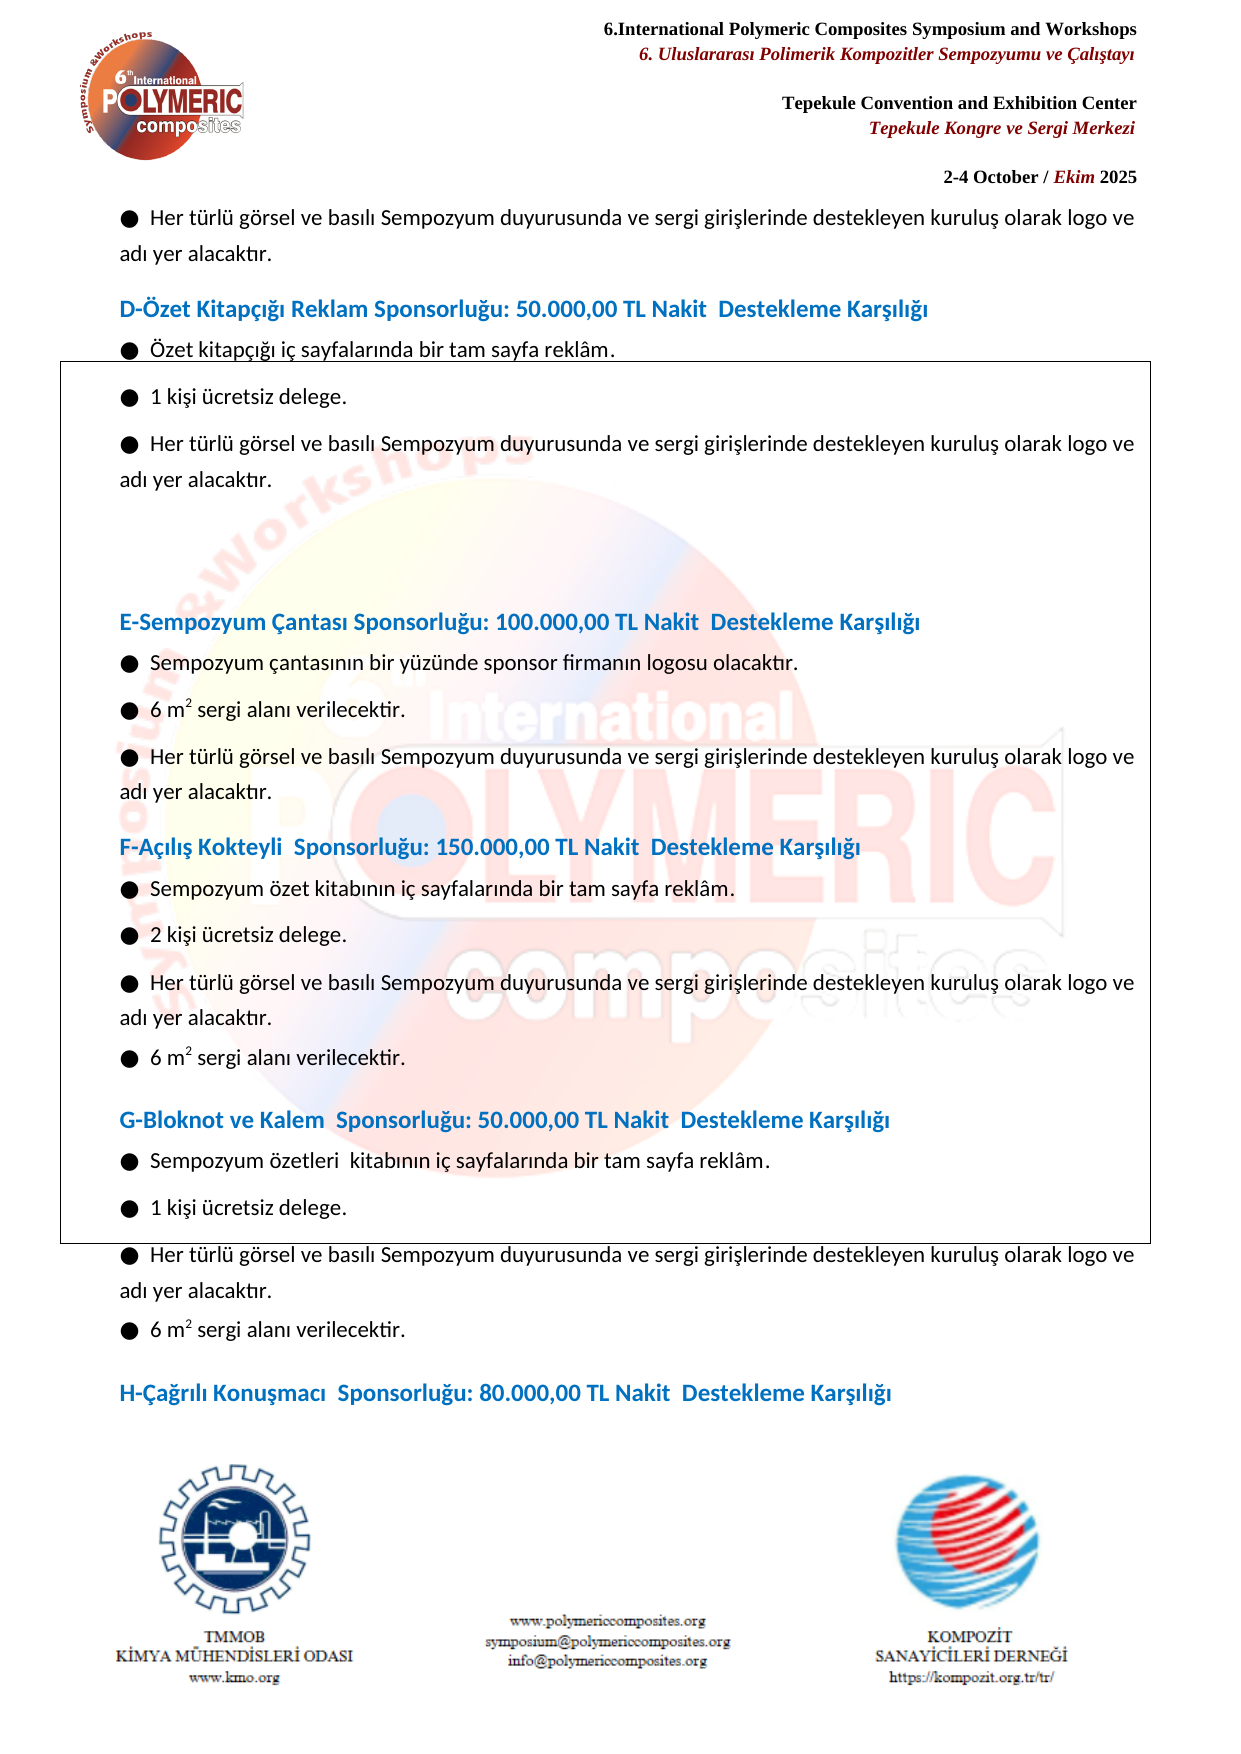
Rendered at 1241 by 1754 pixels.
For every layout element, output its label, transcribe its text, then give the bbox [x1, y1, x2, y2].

text F-Açılış Kokteyli Sponsorluğu: 150.000,00 TL Nakit Destekleme Karşılığı [119, 831, 1137, 862]
text G-Bloknot ve Kalem Sponsorluğu: 50.000,00 TL Nakit Destekleme Karşılığı [119, 1104, 1137, 1135]
text D-Özet Kitapçığı Reklam Sponsorluğu: 50.000,00 TL Nakit Destekleme Karşılığı [119, 293, 1137, 324]
text E-Sempozyum Çantası Sponsorluğu: 100.000,00 TL Nakit Destekleme Karşılığı [119, 606, 1137, 636]
list 6 m2 sergi alanı verilecektir. [119, 1304, 1137, 1351]
list 6 m2 sergi alanı verilecektir. [119, 1031, 1137, 1078]
list Sempozyum çantasının bir yüzünde sponsor firmanın logosu olacaktır. [119, 636, 1137, 683]
list Her türlü görsel ve basılı Sempozyum duyurusunda ve sergi girişlerinde destekleyen kuruluş olarak logo ve adı yer alacaktır. [119, 730, 1137, 805]
list 2 kişi ücretsiz delege. [119, 909, 1137, 956]
list Her türlü görsel ve basılı Sempozyum duyurusunda ve sergi girişlerinde destekleyen kuruluş olarak logo ve adı yer alacaktır. [119, 418, 1137, 493]
list 1 kişi ücretsiz delege. [119, 1182, 1137, 1229]
list Özet kitapçığı iç sayfalarında bir tam sayfa reklâm. [119, 324, 1137, 371]
list 6 m2 sergi alanı verilecektir. [119, 683, 1137, 730]
list Her türlü görsel ve basılı Sempozyum duyurusunda ve sergi girişlerinde destekleyen kuruluş olarak logo ve adı yer alacaktır. [119, 192, 1137, 267]
list Her türlü görsel ve basılı Sempozyum duyurusunda ve sergi girişlerinde destekleyen kuruluş olarak logo ve adı yer alacaktır. [119, 1229, 1137, 1304]
list 1 kişi ücretsiz delege. [119, 371, 1137, 418]
picture [70, 19, 258, 171]
list Sempozyum özetleri kitabının iç sayfalarında bir tam sayfa reklâm. [119, 1135, 1137, 1182]
list Her türlü görsel ve basılı Sempozyum duyurusunda ve sergi girişlerinde destekleyen kuruluş olarak logo ve adı yer alacaktır. [119, 956, 1137, 1031]
text H-Çağrılı Konuşmacı Sponsorluğu: 80.000,00 TL Nakit Destekleme Karşılığı [119, 1377, 1137, 1408]
list Sempozyum özet kitabının iç sayfalarında bir tam sayfa reklâm. [119, 862, 1137, 909]
picture [75, 1441, 1138, 1721]
